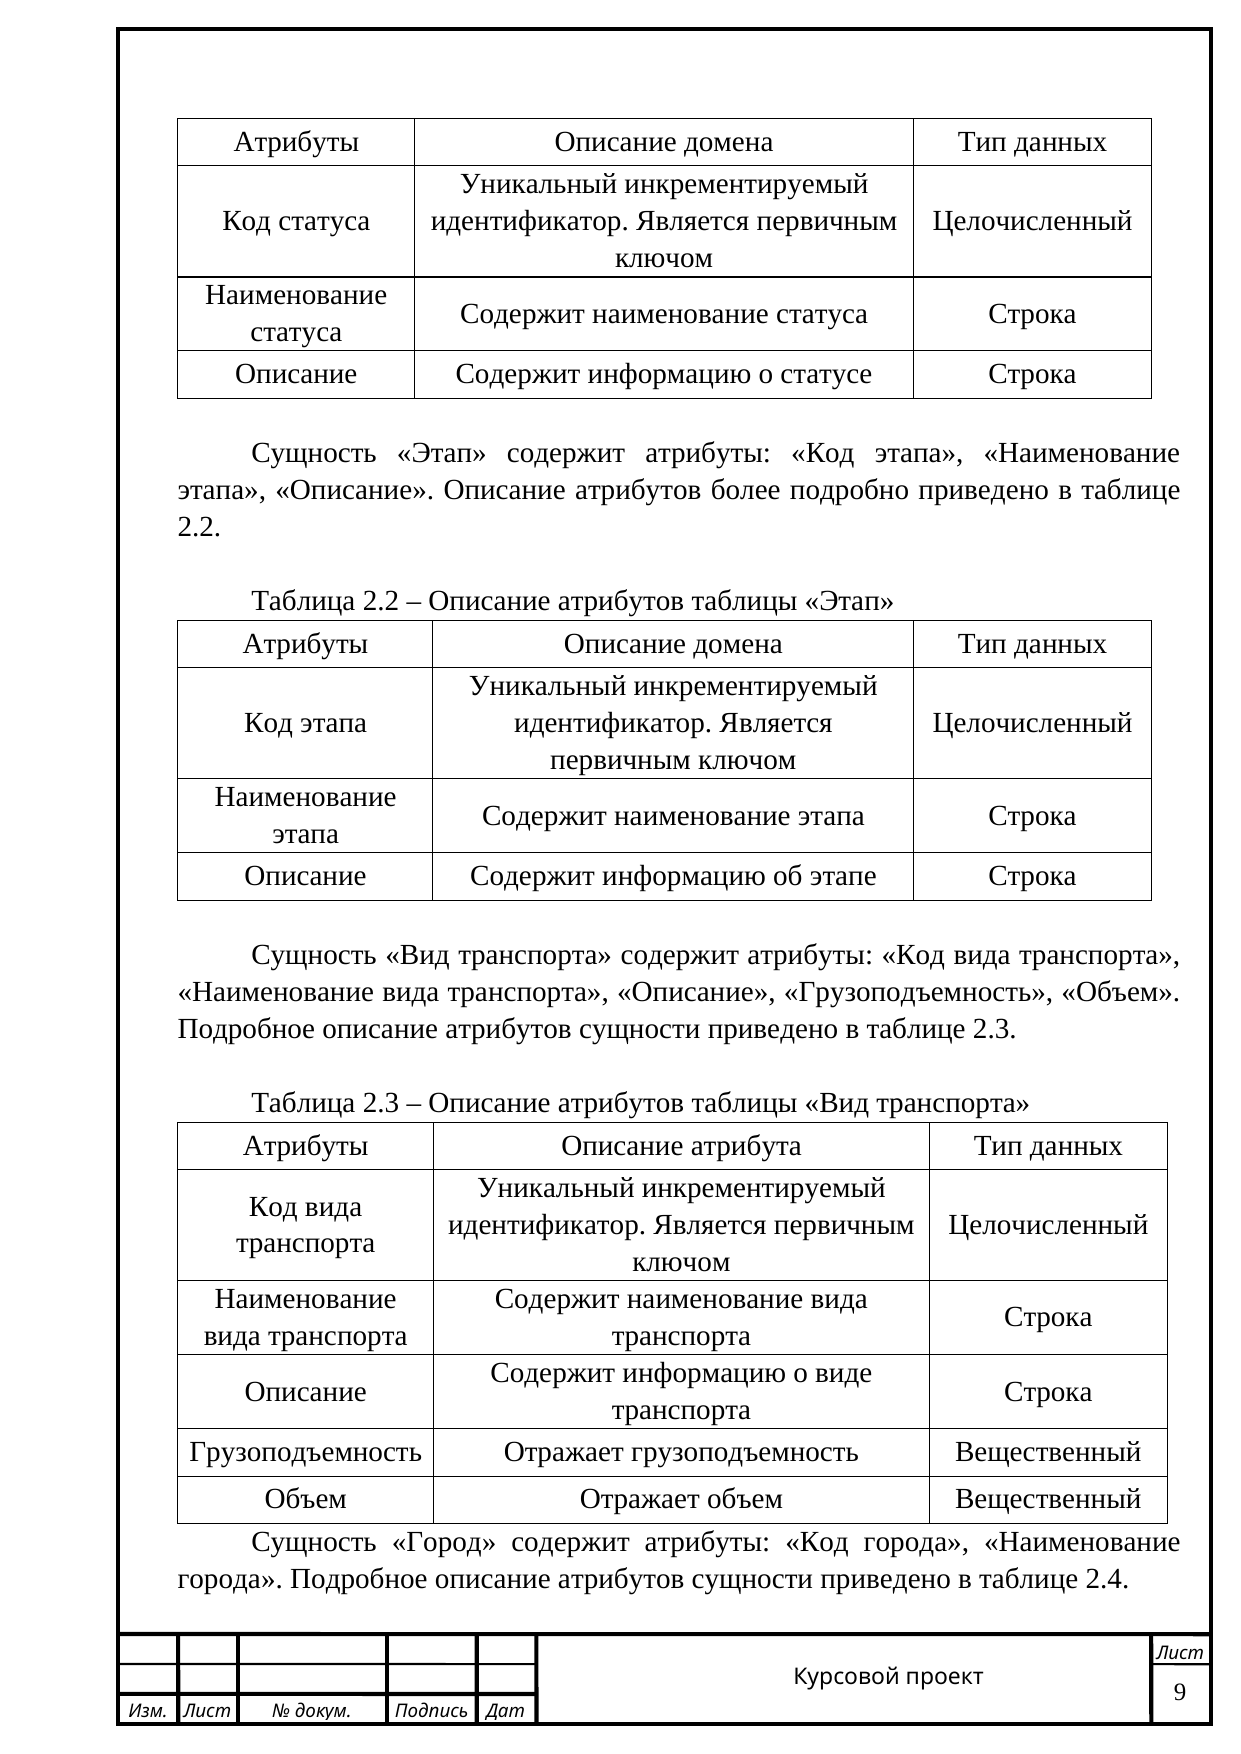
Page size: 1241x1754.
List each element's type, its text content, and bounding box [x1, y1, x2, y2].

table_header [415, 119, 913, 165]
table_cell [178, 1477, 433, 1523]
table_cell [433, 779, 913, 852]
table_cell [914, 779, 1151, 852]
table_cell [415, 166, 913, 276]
text Сущность «Этап» содержит атрибуты: «Код этапа», «Наименование этапа», «Описание». Описание атрибутов более подробно приведено в таблице 2.2. [177, 436, 1181, 543]
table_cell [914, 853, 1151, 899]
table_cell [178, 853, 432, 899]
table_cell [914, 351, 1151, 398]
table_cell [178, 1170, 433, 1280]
text Таблица 2.2 – Описание атрибутов таблицы «Этап» [177, 583, 1181, 617]
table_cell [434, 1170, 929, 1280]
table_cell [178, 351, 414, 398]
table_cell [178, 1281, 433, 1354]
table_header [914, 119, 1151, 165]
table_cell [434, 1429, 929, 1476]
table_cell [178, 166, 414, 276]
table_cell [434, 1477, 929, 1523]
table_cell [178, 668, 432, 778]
text Сущность «Город» содержит атрибуты: «Код города», «Наименование города». Подробное описание атрибутов сущности приведено в таблице 2.4. [177, 1524, 1181, 1594]
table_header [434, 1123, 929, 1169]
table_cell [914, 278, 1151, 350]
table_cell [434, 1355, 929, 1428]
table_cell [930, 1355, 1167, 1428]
text Сущность «Вид транспорта» содержит атрибуты: «Код вида транспорта», «Наименование вида транспорта», «Описание», «Грузоподъемность», «Объем». Подробное описание атрибутов сущности приведено в таблице 2.3. [177, 937, 1181, 1045]
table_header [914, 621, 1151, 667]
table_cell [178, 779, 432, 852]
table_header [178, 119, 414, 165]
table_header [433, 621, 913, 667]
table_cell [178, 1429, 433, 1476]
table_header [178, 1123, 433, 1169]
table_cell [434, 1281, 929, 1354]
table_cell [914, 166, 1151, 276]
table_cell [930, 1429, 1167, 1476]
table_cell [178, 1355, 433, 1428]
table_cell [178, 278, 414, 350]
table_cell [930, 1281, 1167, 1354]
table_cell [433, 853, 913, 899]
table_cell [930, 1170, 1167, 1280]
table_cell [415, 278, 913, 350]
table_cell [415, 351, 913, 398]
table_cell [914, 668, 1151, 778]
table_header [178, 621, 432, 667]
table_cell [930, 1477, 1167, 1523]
text Таблица 2.3 – Описание атрибутов таблицы «Вид транспорта» [177, 1085, 1181, 1118]
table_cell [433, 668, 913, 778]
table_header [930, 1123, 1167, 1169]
